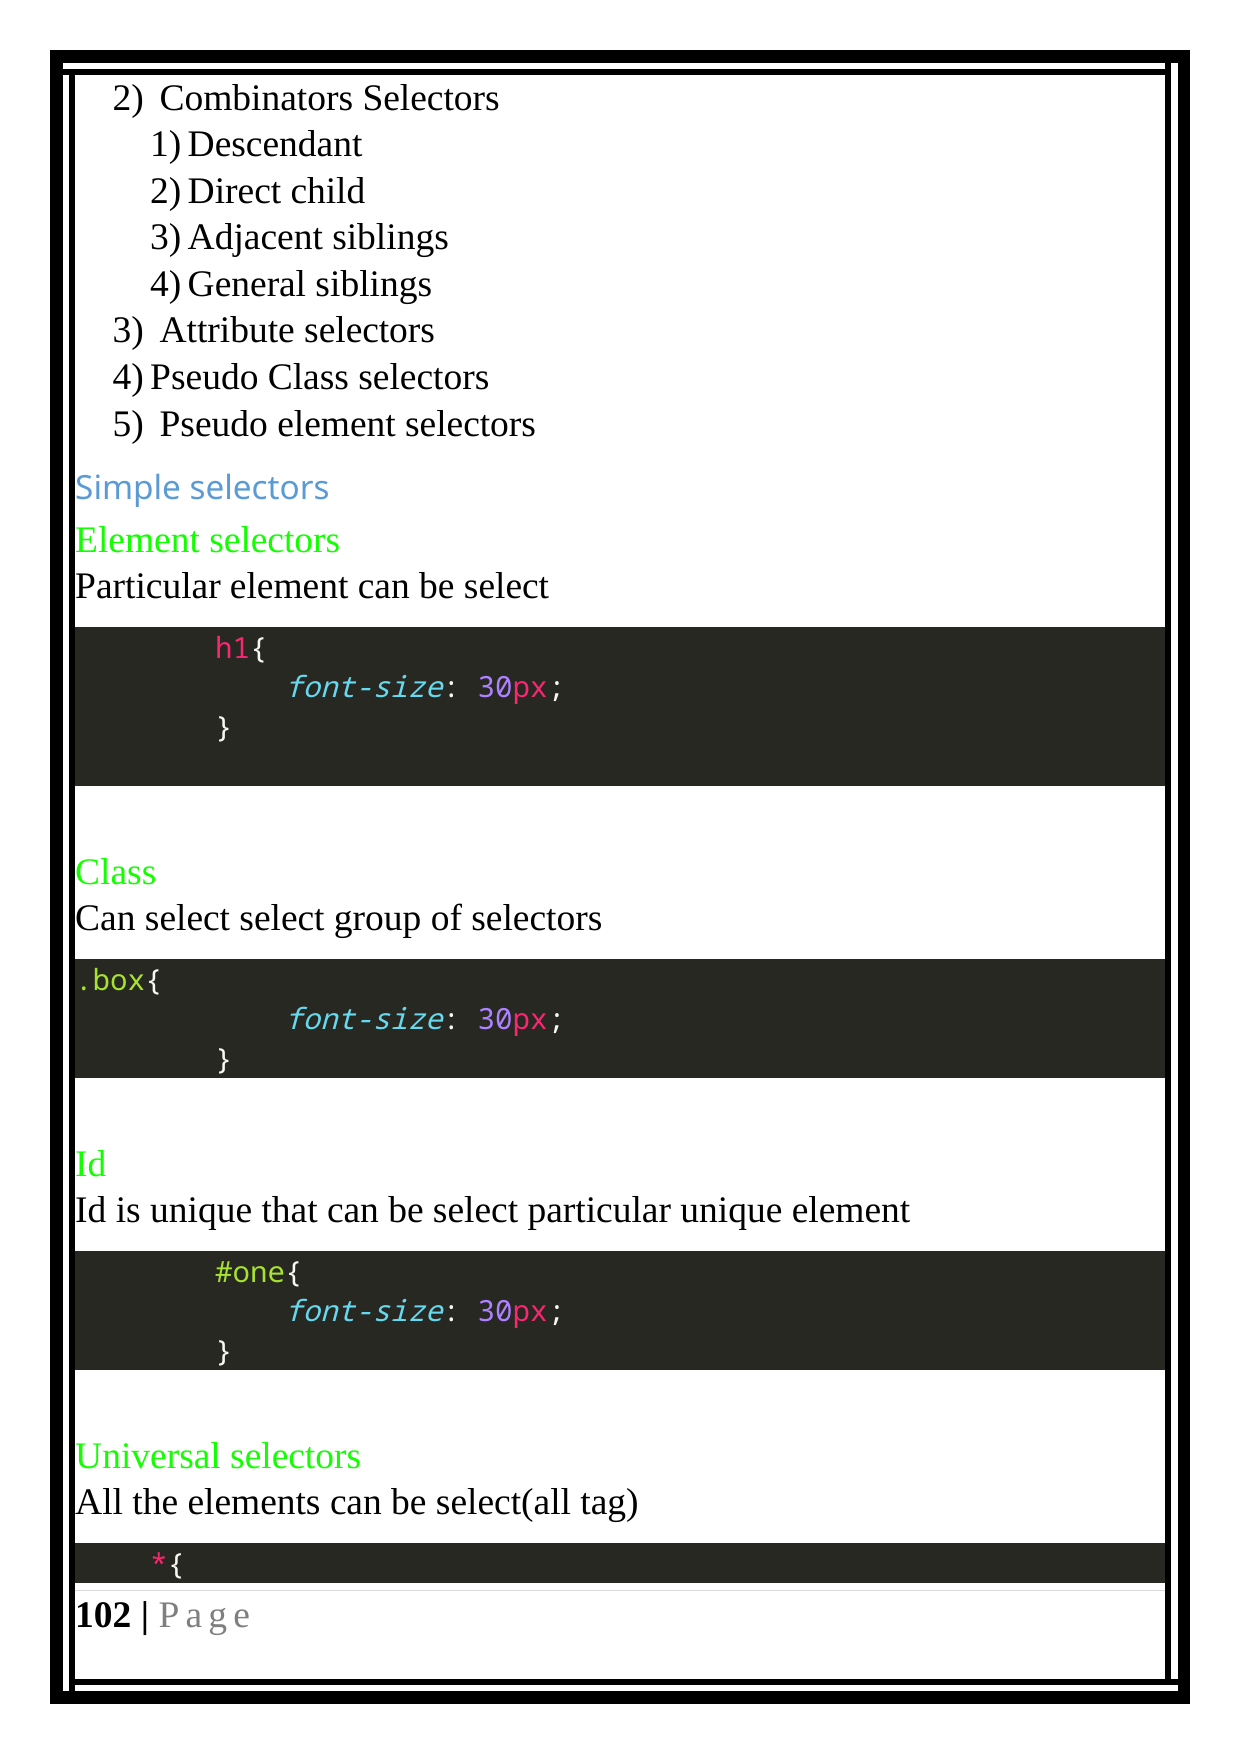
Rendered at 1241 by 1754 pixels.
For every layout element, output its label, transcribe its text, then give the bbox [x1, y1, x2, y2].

text *{ [75, 1543, 1165, 1583]
text h1{ [75, 627, 1165, 667]
subtitle Class [75, 849, 1165, 892]
list General siblings [150, 261, 1165, 304]
text } [75, 1038, 1165, 1078]
list Pseudo Class selectors [112, 354, 1165, 397]
text } [75, 1330, 1165, 1370]
text font-size: 30px; [75, 667, 1165, 706]
list Pseudo element selectors [112, 401, 1165, 444]
subtitle Element selectors [75, 517, 1165, 560]
list Direct child [150, 168, 1165, 211]
text } [75, 706, 1165, 746]
subtitle Universal selectors [75, 1433, 1165, 1476]
list Attribute selectors [112, 308, 1165, 351]
text font-size: 30px; [75, 998, 1165, 1038]
text Particular element can be select [75, 564, 1165, 607]
list Descendant [150, 122, 1165, 165]
text .box{ [75, 959, 1165, 998]
list Combinators Selectors [112, 75, 1165, 118]
text Id is unique that can be select particular unique element [75, 1188, 1165, 1231]
subtitle Simple selectors [75, 464, 1165, 509]
text font-size: 30px; [75, 1291, 1165, 1330]
subtitle Id [75, 1141, 1165, 1184]
list Adjacent siblings [150, 215, 1165, 258]
text All the elements can be select(all tag) [75, 1480, 1165, 1523]
text Can select select group of selectors [75, 896, 1165, 939]
text #one{ [75, 1251, 1165, 1291]
